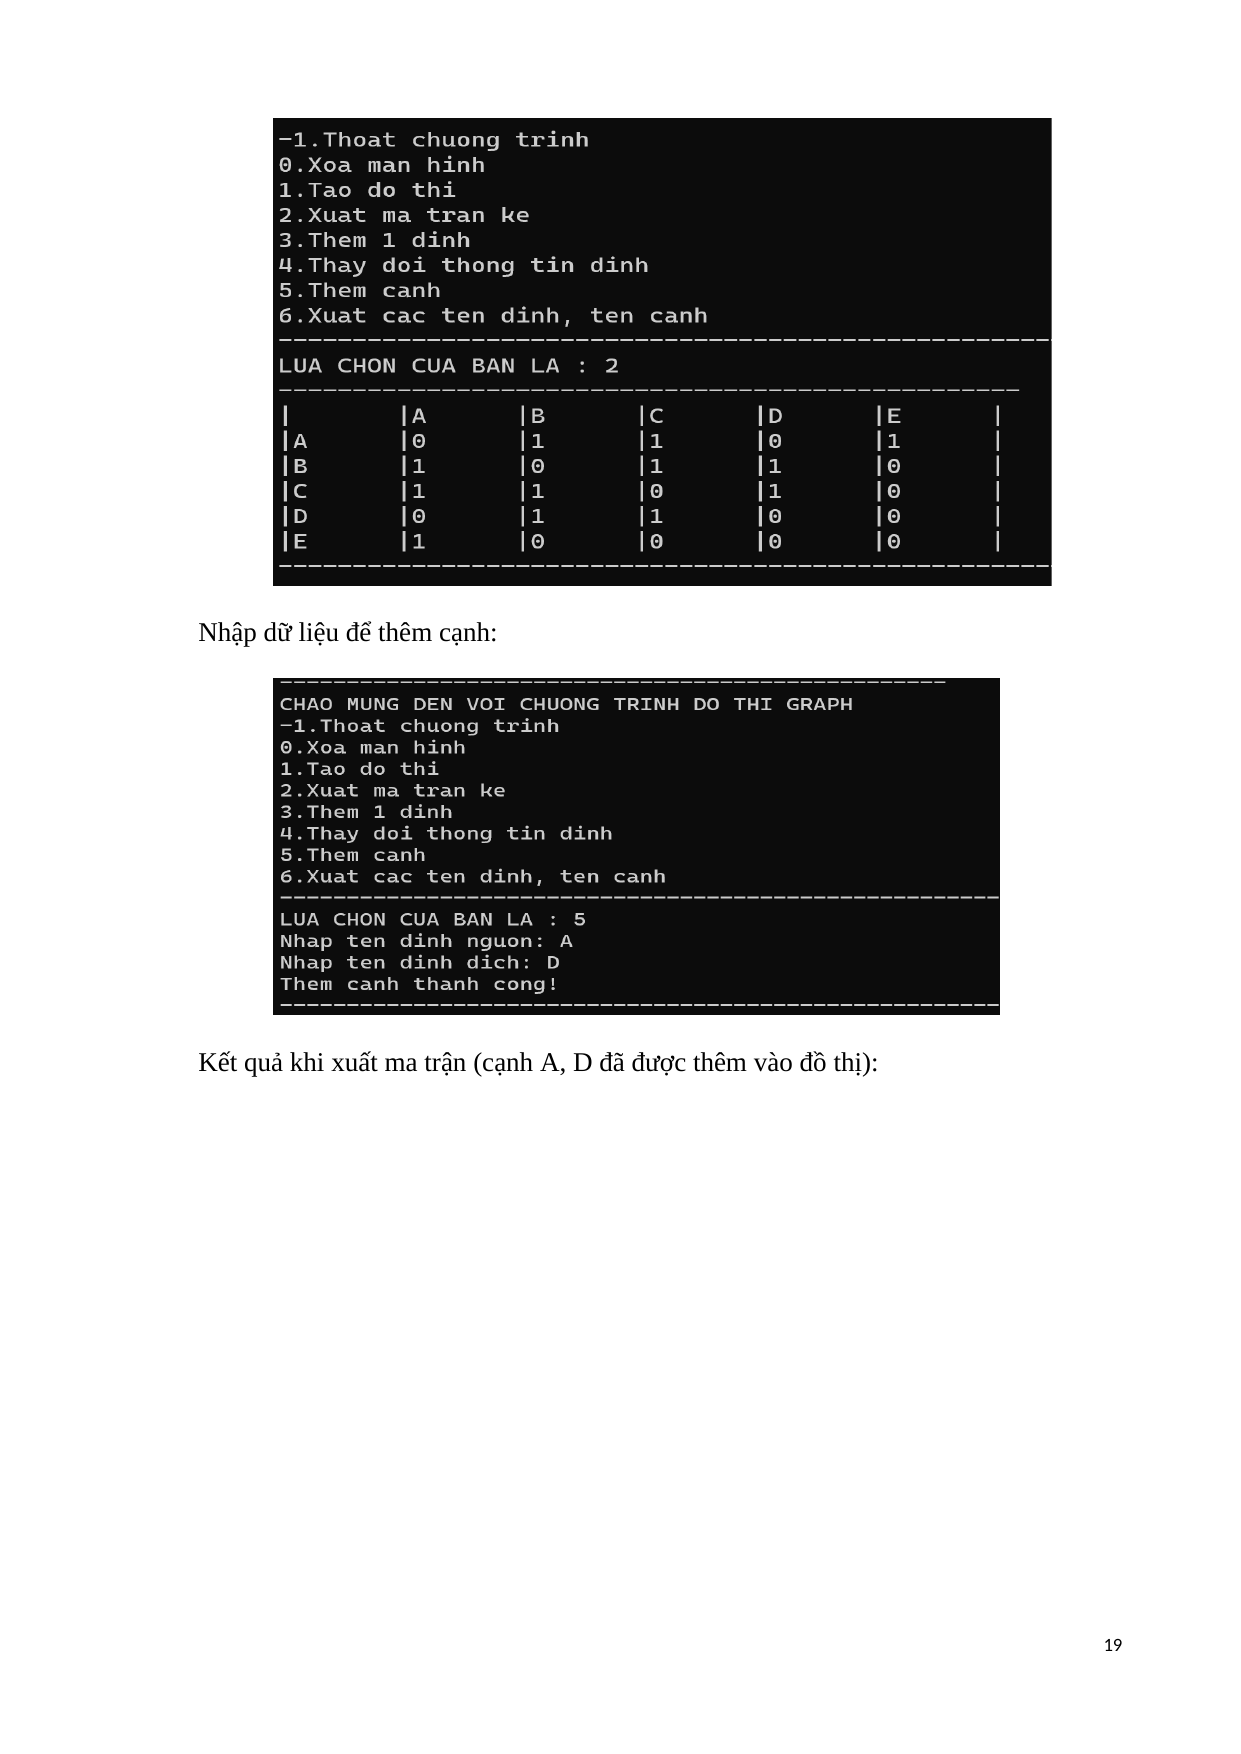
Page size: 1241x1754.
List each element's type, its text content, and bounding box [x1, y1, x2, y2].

text Nhập dữ liệu để thêm cạnh: [198, 616, 1122, 648]
picture [273, 678, 1000, 1015]
text Kết quả khi xuất ma trận (cạnh A, D đã được thêm vào đồ thị): [198, 1046, 1122, 1077]
picture [273, 118, 1052, 586]
